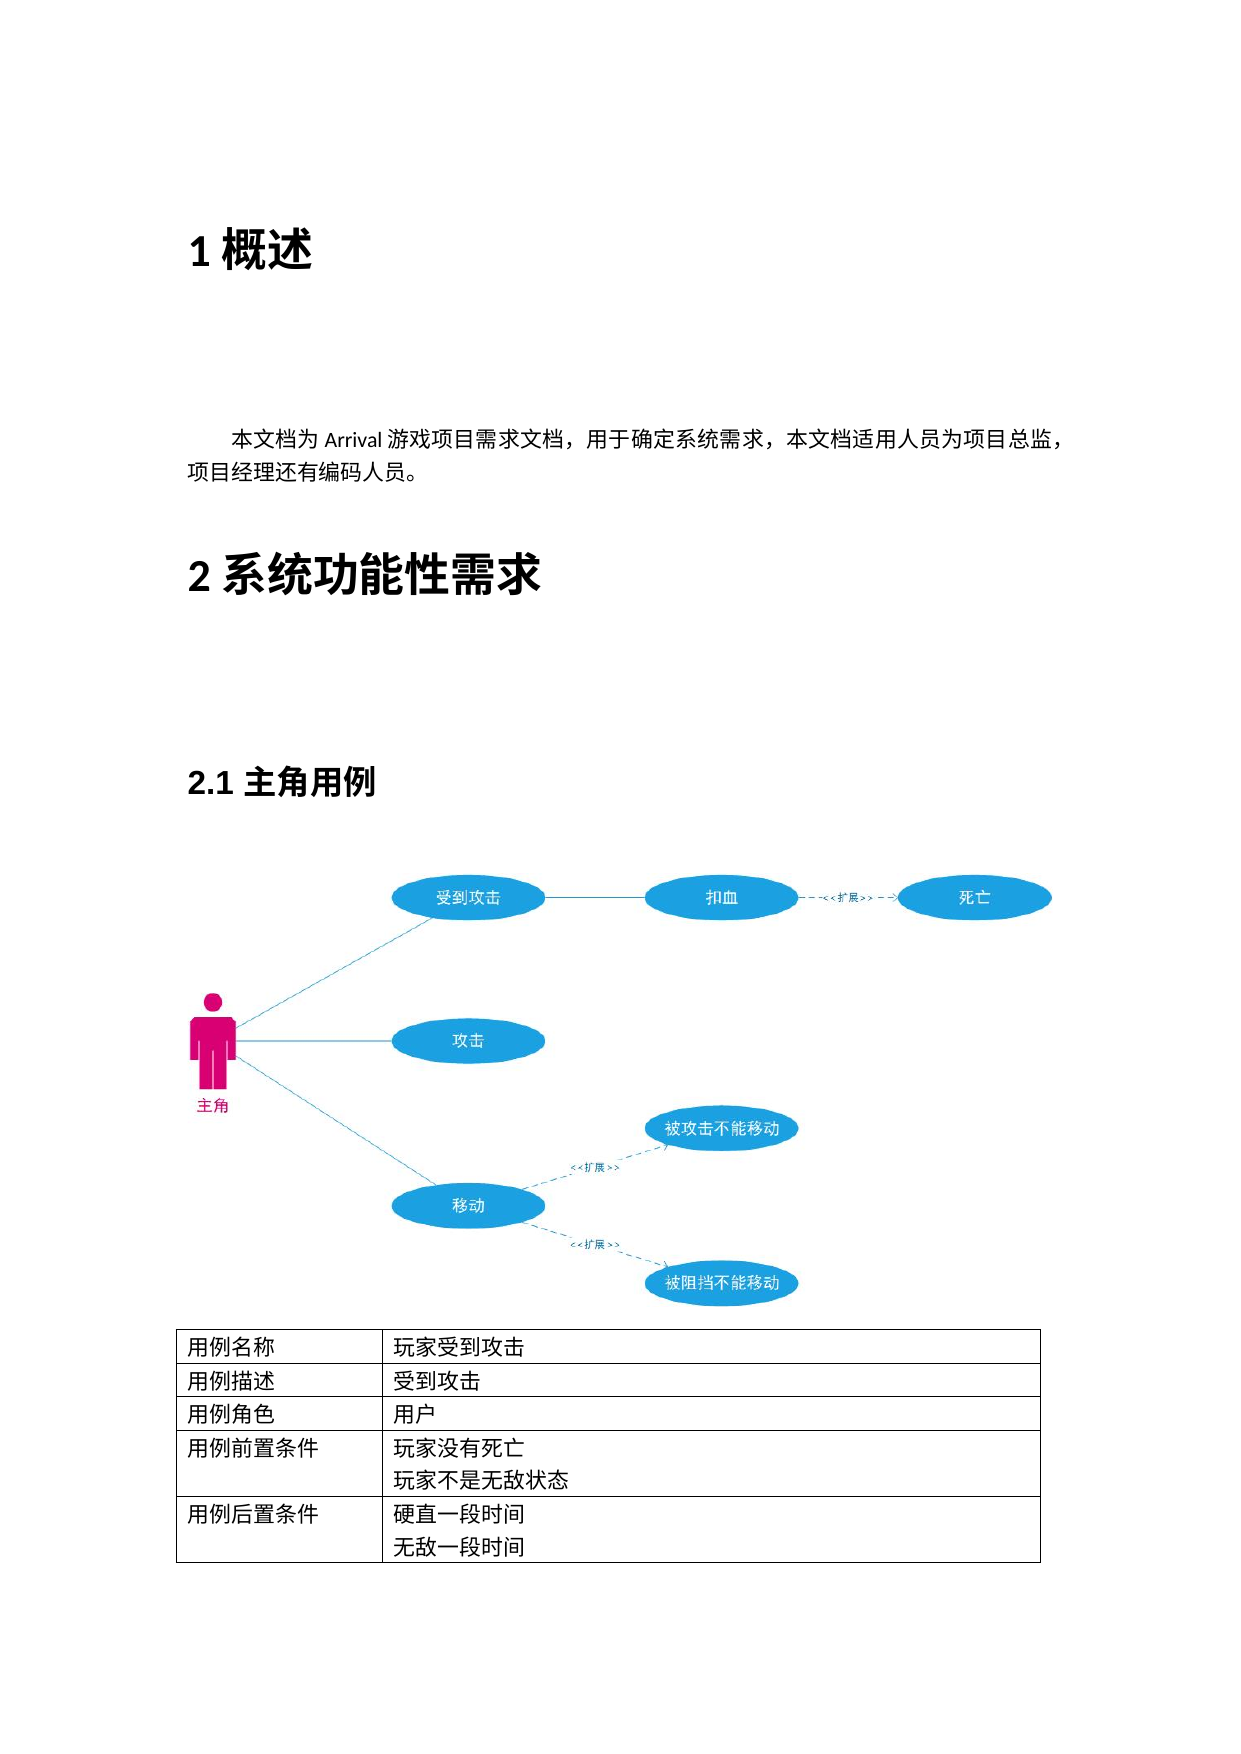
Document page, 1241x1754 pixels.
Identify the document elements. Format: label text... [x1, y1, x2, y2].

table_cell 用例后置条件 [177, 1497, 382, 1562]
picture [187, 873, 1053, 1307]
text 本文档为Arrival游戏项目需求文档，用于确定系统需求，本文档适用人员为项目总监，项目经理还有编码人员。 [187, 422, 1053, 487]
subtitle 2.1 主角用例 [187, 747, 1053, 812]
table_cell 用例描述 [177, 1364, 382, 1396]
subtitle 1 概述 [187, 197, 1053, 295]
table_header 玩家受到攻击 [383, 1330, 1040, 1362]
table_cell 用户 [383, 1397, 1040, 1429]
table_cell 用例角色 [177, 1397, 382, 1429]
table_cell 受到攻击 [383, 1364, 1040, 1396]
subtitle 2 系统功能性需求 [187, 522, 1053, 620]
table_header 用例名称 [177, 1330, 382, 1362]
table_cell 硬直一段时间 无敌一段时间 掉血 [383, 1497, 1040, 1562]
table_cell 用例前置条件 [177, 1431, 382, 1496]
table_cell 玩家没有死亡 玩家不是无敌状态 [383, 1431, 1040, 1496]
